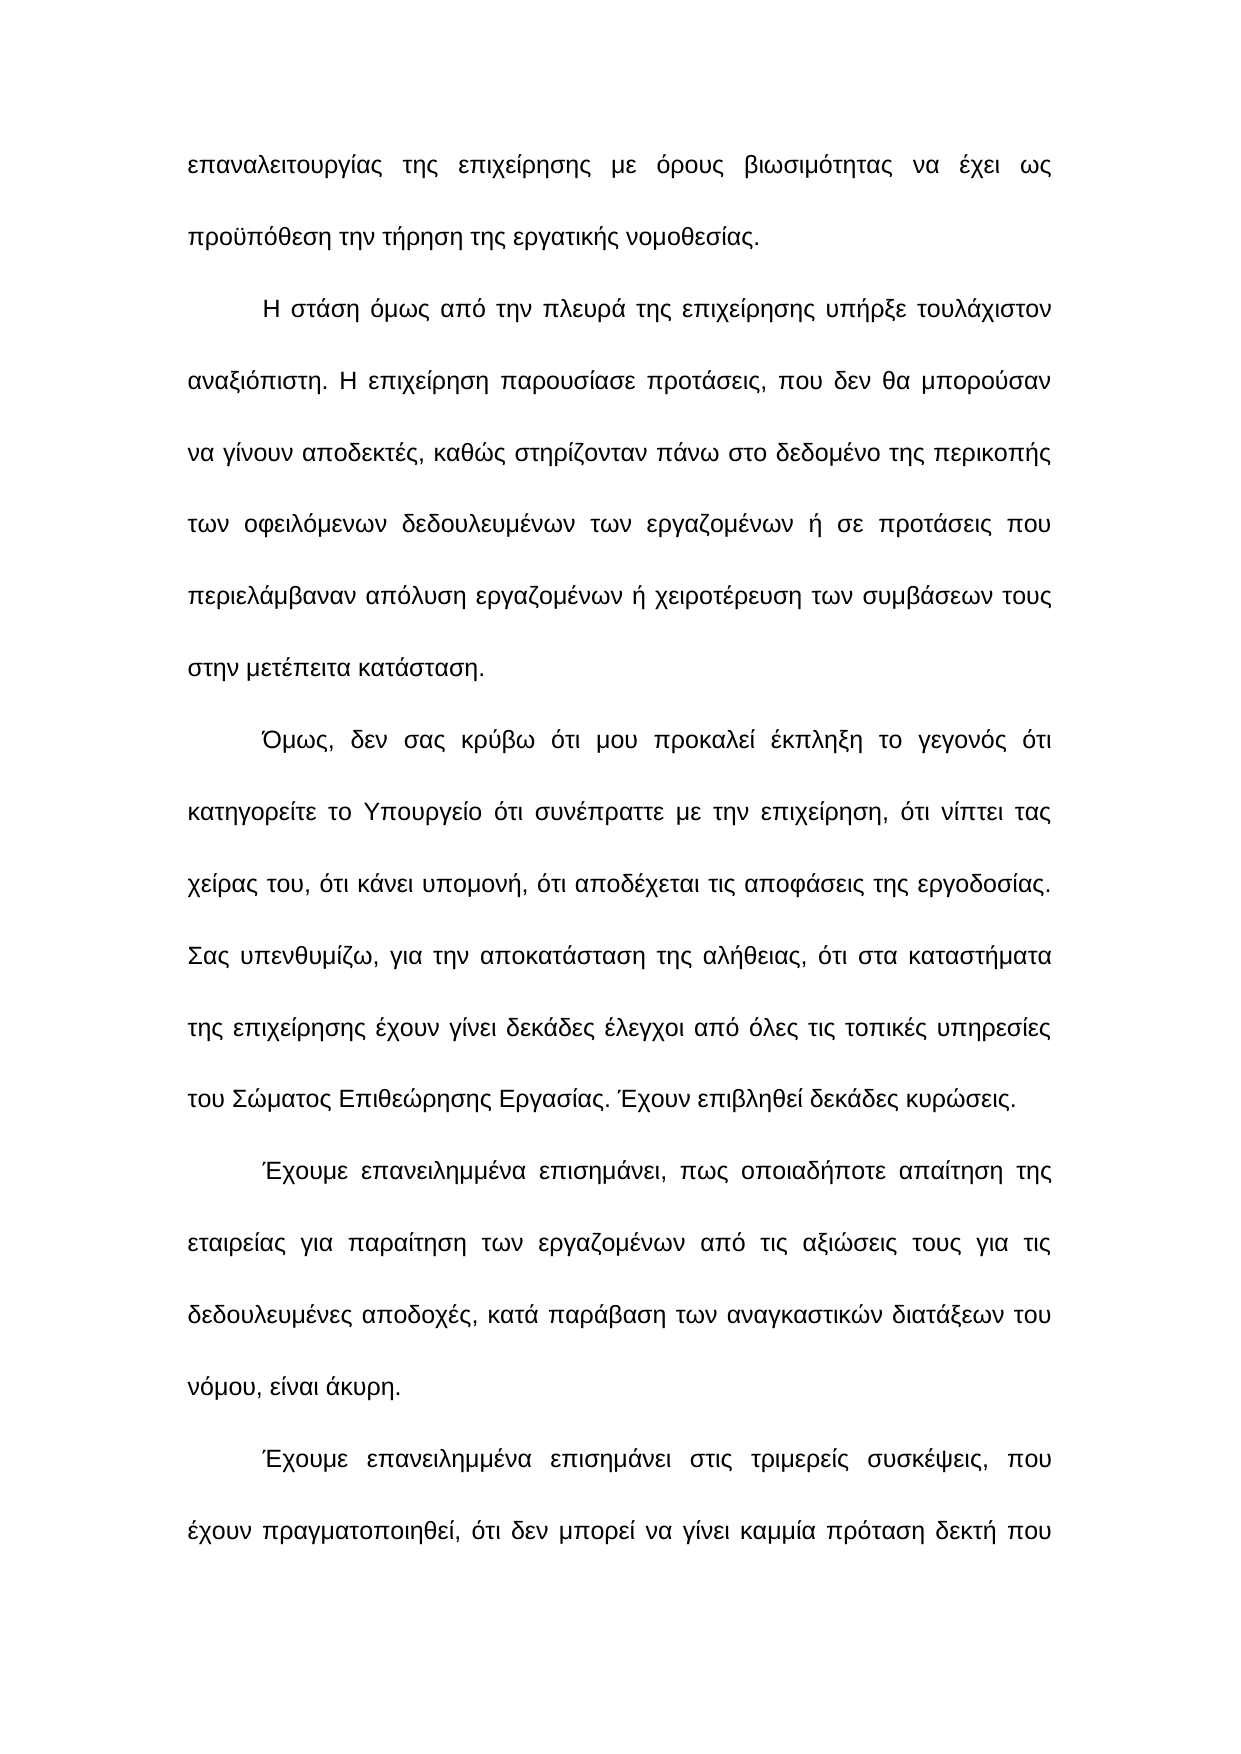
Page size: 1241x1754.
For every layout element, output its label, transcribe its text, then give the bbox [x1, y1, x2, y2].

text Έχουμε επανειλημμένα επισημάνει, πως οποιαδήποτε απαίτηση της εταιρείας για παραίτηση των εργαζομένων από τις αξιώσεις τους για τις δεδουλευμένες αποδοχές, κατά παράβαση των αναγκαστικών διατάξεων του νόμου, είναι άκυρη. [187, 1156, 1053, 1401]
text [187, 150, 1053, 251]
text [187, 1444, 1053, 1544]
text Όμως, δεν σας κρύβω ότι μου προκαλεί έκπληξη το γεγονός ότι κατηγορείτε το Υπουργείο ότι συνέπραττε με την επιχείρηση, ότι νίπτει τας χείρας του, ότι κάνει υπομονή, ότι αποδέχεται τις αποφάσεις της εργοδοσίας. Σας υπενθυμίζω, για την αποκατάσταση της αλήθειας, ότι στα καταστήματα της επιχείρησης έχουν γίνει δεκάδες έλεγχοι από όλες τις τοπικές υπηρεσίες του Σώματος Επιθεώρησης Εργασίας. Έχουν επιβληθεί δεκάδες κυρώσεις. [187, 725, 1053, 1113]
text Η στάση όμως από την πλευρά της επιχείρησης υπήρξε τουλάχιστον αναξιόπιστη. Η επιχείρηση παρουσίασε προτάσεις, που δεν θα μπορούσαν να γίνουν αποδεκτές, καθώς στηρίζονταν πάνω στο δεδομένο της περικοπής των οφειλόμενων δεδουλευμένων των εργαζομένων ή σε προτάσεις που περιελάμβαναν απόλυση εργαζομένων ή χειροτέρευση των συμβάσεων τους στην μετέπειτα κατάσταση. [187, 294, 1053, 682]
